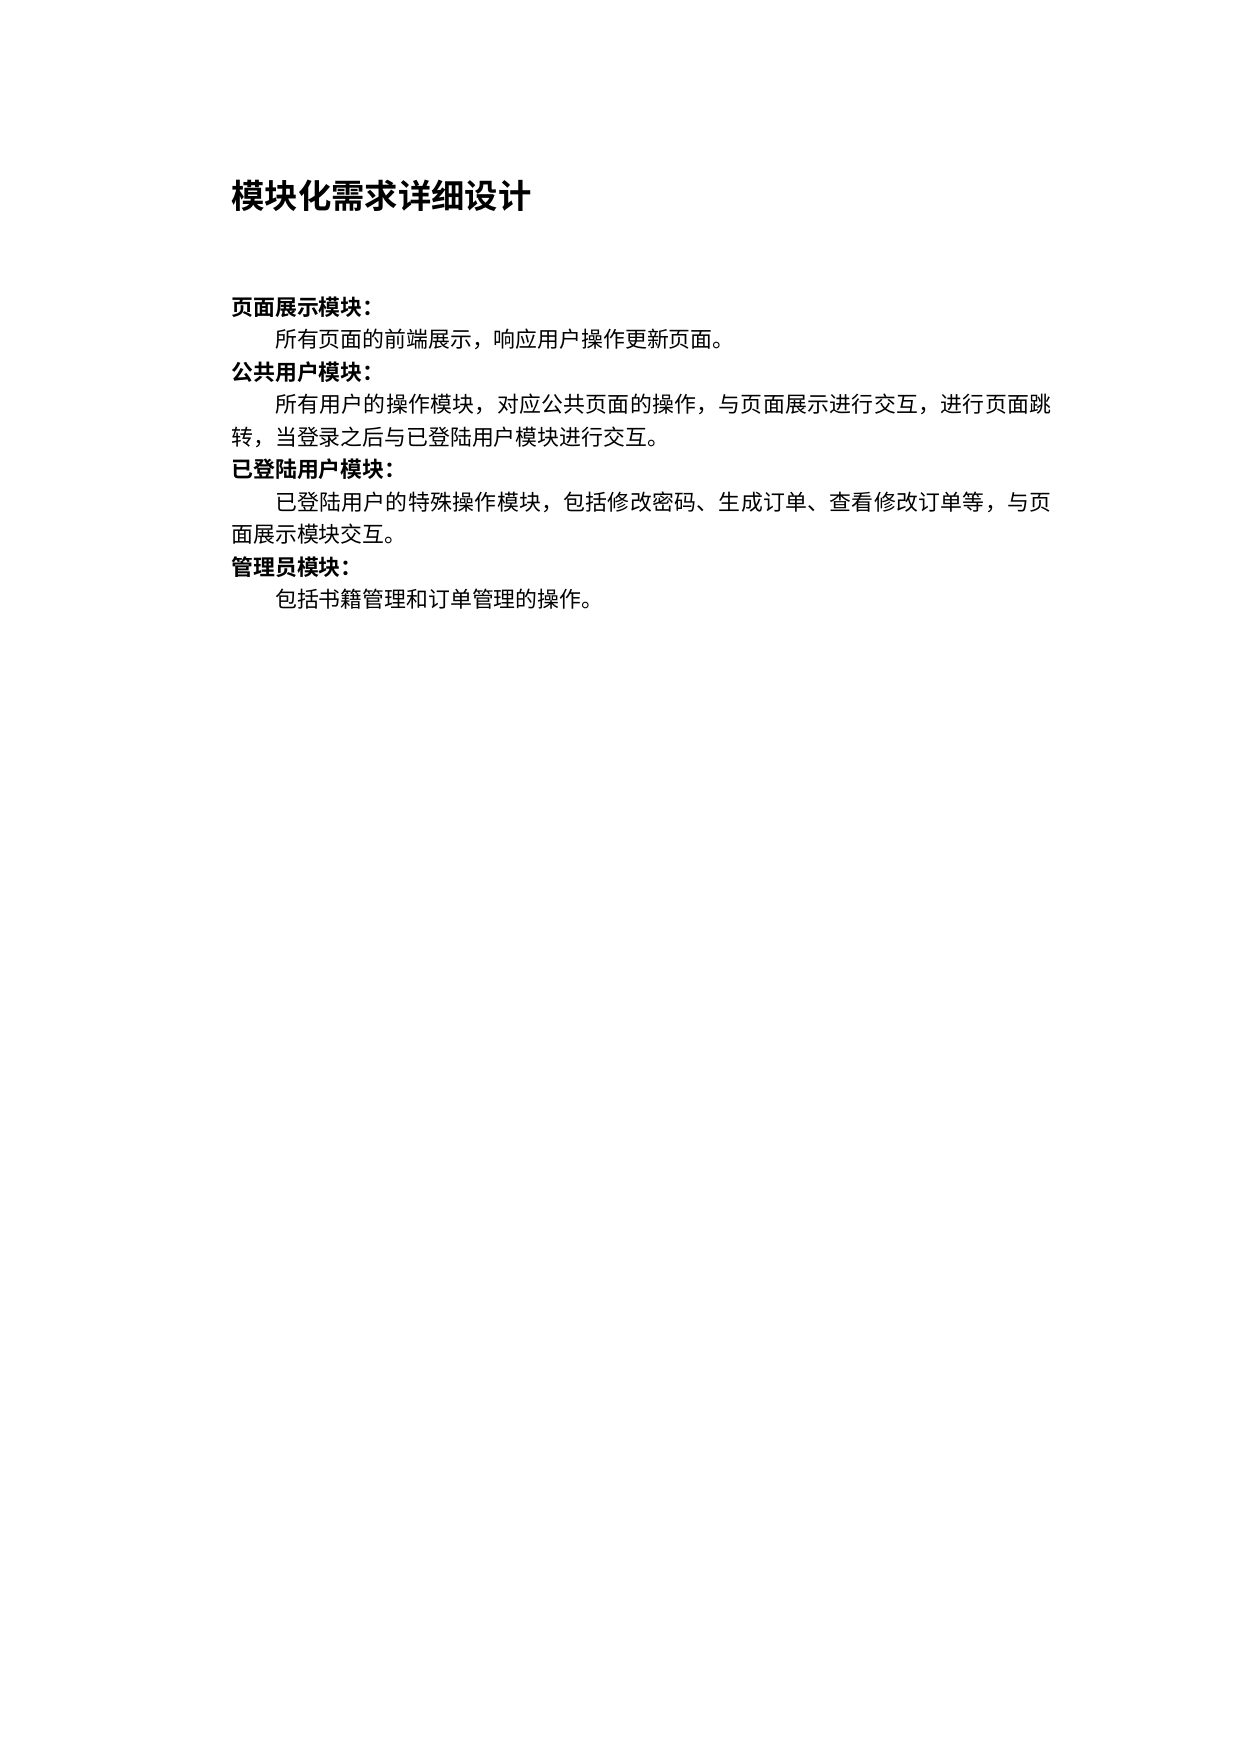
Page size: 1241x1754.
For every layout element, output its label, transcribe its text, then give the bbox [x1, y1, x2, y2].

text 已登陆用户的特殊操作模块，包括修改密码、生成订单、查看修改订单等，与页面展示模块交互。 [231, 484, 1053, 549]
text 所有页面的前端展示，响应用户操作更新页面。 [231, 322, 1053, 354]
text 管理员模块： [231, 549, 1053, 582]
text 包括书籍管理和订单管理的操作。 [231, 582, 1053, 614]
subtitle 模块化需求详细设计 [187, 162, 1053, 227]
text 页面展示模块： [187, 289, 1053, 322]
text 已登陆用户模块： [187, 452, 1053, 484]
text 公共用户模块： [187, 354, 1053, 387]
text 所有用户的操作模块，对应公共页面的操作，与页面展示进行交互，进行页面跳转，当登录之后与已登陆用户模块进行交互。 [231, 387, 1053, 452]
